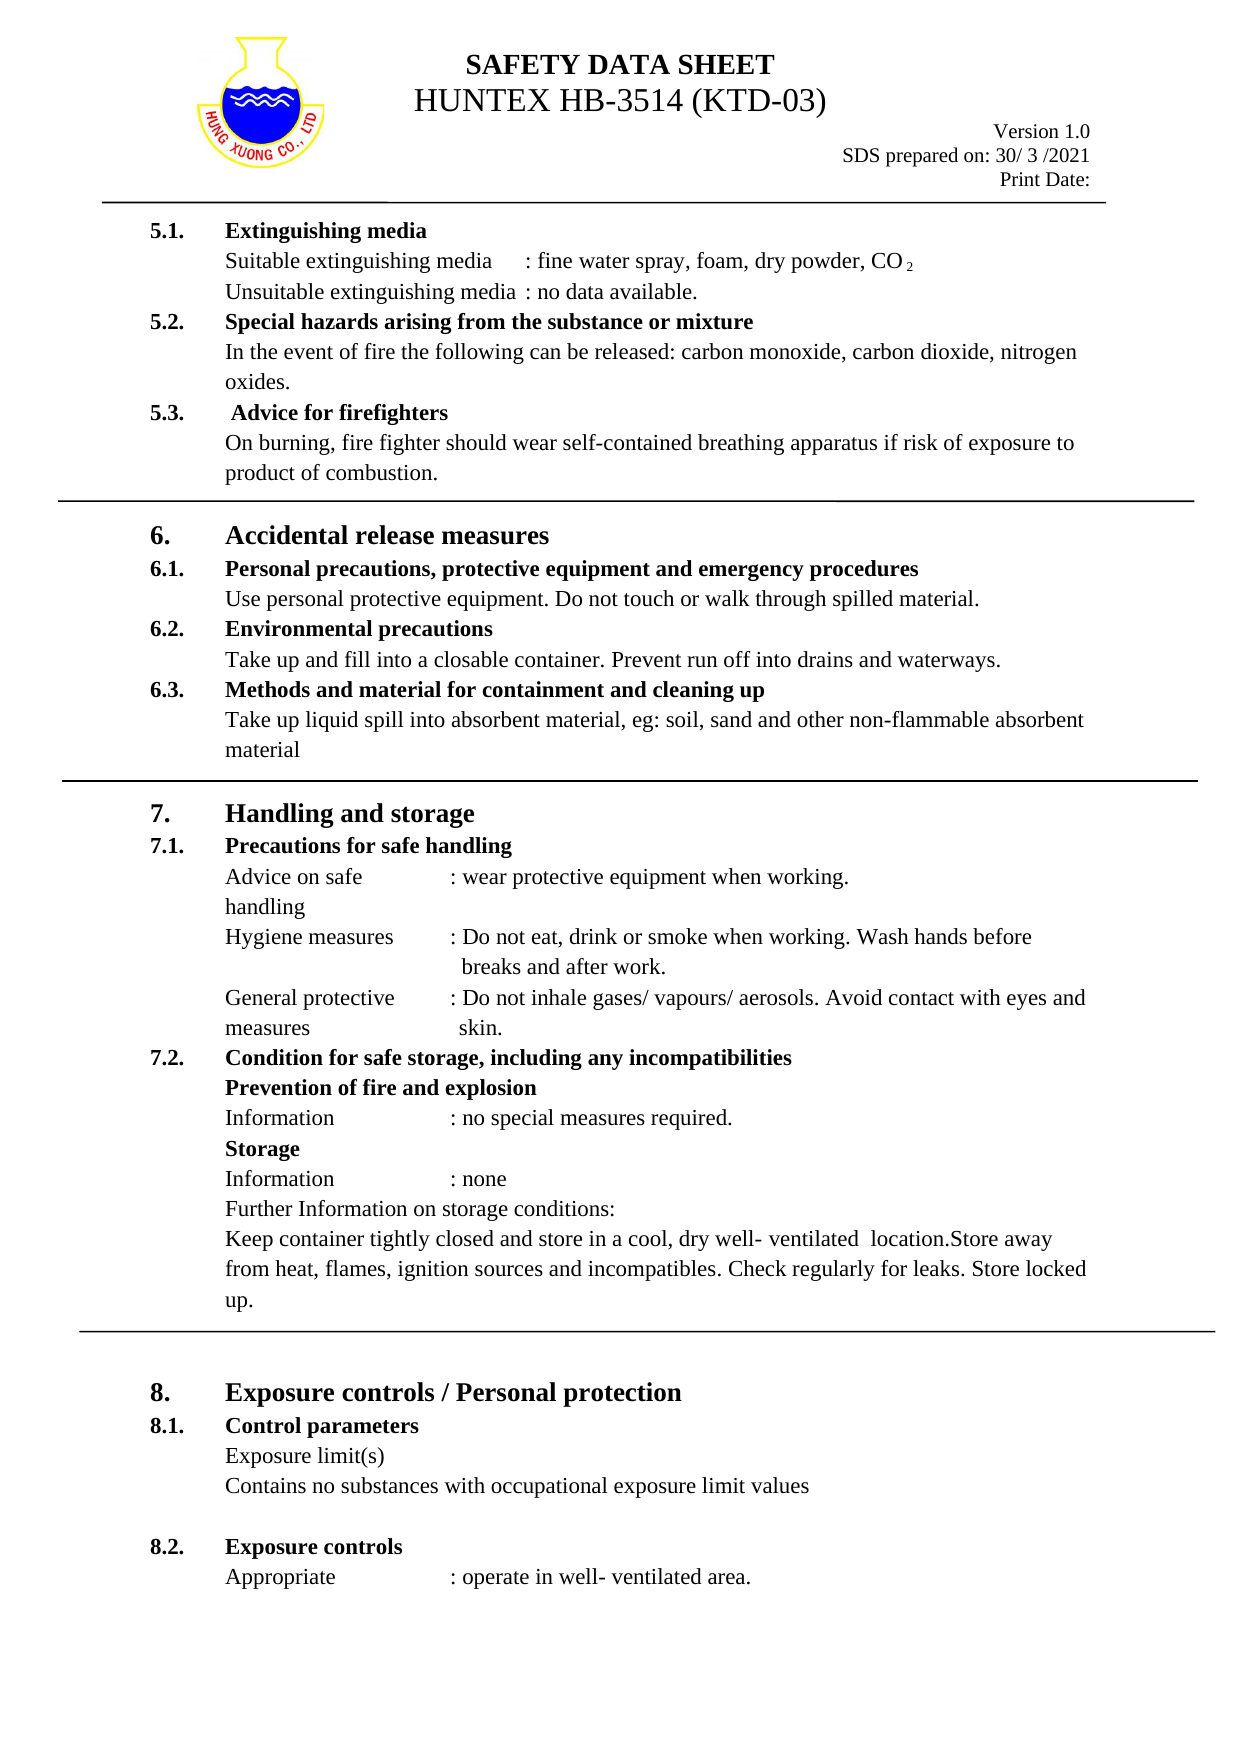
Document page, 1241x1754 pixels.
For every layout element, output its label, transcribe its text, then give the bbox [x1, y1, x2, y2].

text Suitable extinguishing media : fine water spray, foam, dry powder, CO 2 [175, 247, 1090, 274]
text Information : none [150, 1165, 1090, 1191]
text 7.2. Condition for safe storage, including any incompatibilities [150, 1044, 1090, 1070]
text Use personal protective equipment. Do not touch or walk through spilled material. [150, 585, 1090, 612]
text 7. Handling and storage [150, 797, 1090, 828]
text Keep container tightly closed and store in a cool, dry well- ventilated location.Store away from heat, flames, ignition sources and incompatibles. Check regularly for leaks. Store locked up. [225, 1225, 1090, 1312]
text Prevention of fire and explosion [150, 1074, 1090, 1101]
text measures skin. [150, 1014, 1090, 1040]
text 5.3. Advice for firefighters [150, 398, 1090, 425]
text Take up liquid spill into absorbent material, eg: soil, sand and other non-flammable absorbent material [225, 706, 1090, 763]
text 6. Accidental release measures [150, 519, 1090, 551]
text Unsuitable extinguishing media : no data available. [150, 278, 1090, 304]
text Storage [150, 1134, 1090, 1161]
text 7.1. Precautions for safe handling [150, 832, 1090, 859]
text In the event of fire the following can be released: carbon monoxide, carbon dioxide, nitrogen oxides. [225, 338, 1090, 395]
text handling [150, 893, 1090, 919]
text Take up and fill into a closable container. Prevent run off into drains and waterways. [150, 646, 1090, 672]
text General protective : Do not inhale gases/ vapours/ aerosols. Avoid contact with eyes and [150, 983, 1090, 1010]
text 8. Exposure controls / Personal protection [150, 1376, 1090, 1407]
picture [197, 37, 325, 168]
text Appropriate : operate in well- ventilated area. [150, 1563, 1090, 1589]
text Advice on safe : wear protective equipment when working. [150, 863, 1090, 889]
text 5.1. Extinguishing media [150, 217, 1090, 244]
text 6.3. Methods and material for containment and cleaning up [150, 676, 1090, 702]
text breaks and after work. [150, 953, 1090, 980]
text Exposure limit(s) [150, 1442, 1090, 1468]
text 6.2. Environmental precautions [150, 616, 1090, 642]
text Information : no special measures required. [150, 1104, 1090, 1131]
text Further Information on storage conditions: [150, 1195, 1090, 1221]
text 5.2. Special hazards arising from the substance or mixture [150, 308, 1090, 334]
text Contains no substances with occupational exposure limit values [150, 1472, 1090, 1499]
text Hygiene measures : Do not eat, drink or smoke when working. Wash hands before [150, 923, 1090, 949]
text 8.1. Control parameters [150, 1412, 1090, 1438]
text 8.2. Exposure controls [150, 1533, 1090, 1559]
text On burning, fire fighter should wear self-contained breathing apparatus if risk of exposure to product of combustion. [225, 429, 1090, 485]
text 6.1. Personal precautions, protective equipment and emergency procedures [150, 555, 1090, 581]
